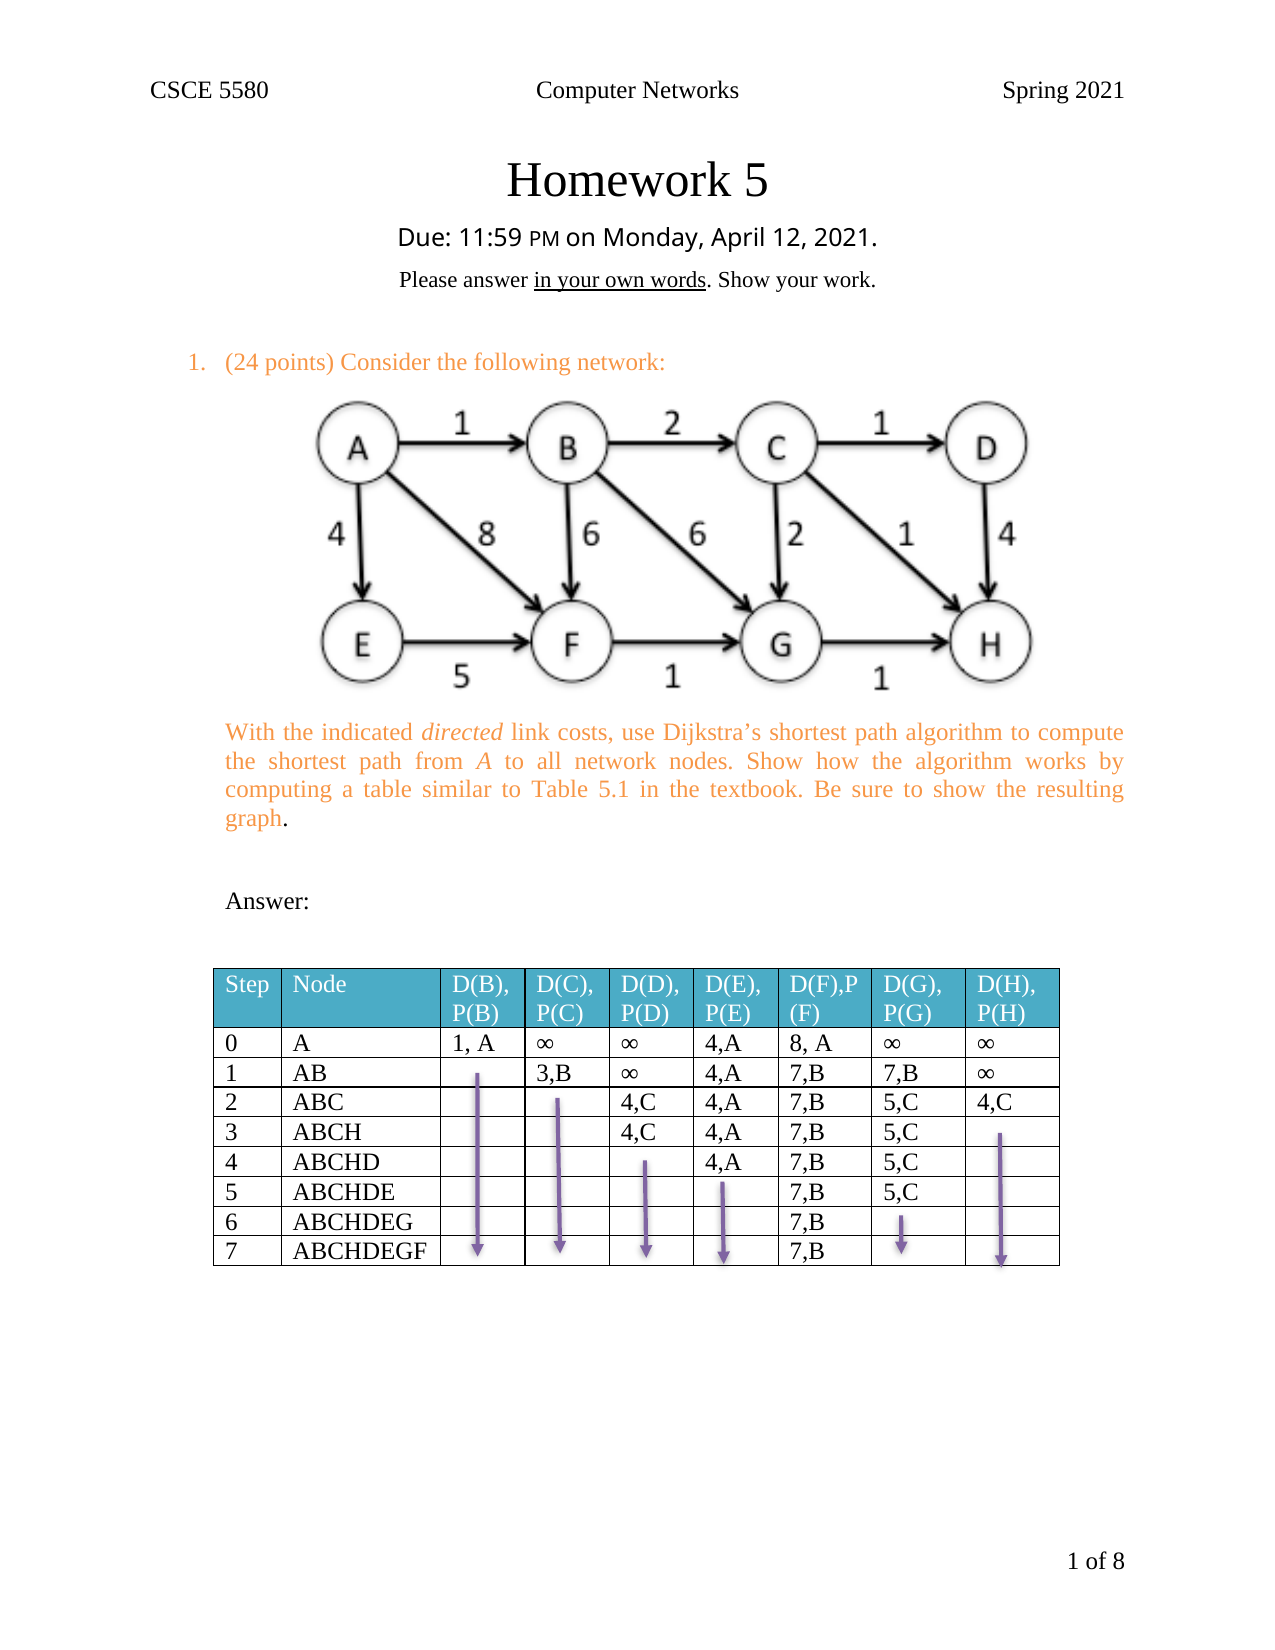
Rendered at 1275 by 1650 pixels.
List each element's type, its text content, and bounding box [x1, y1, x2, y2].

table_cell 1 [214, 1058, 281, 1086]
table_header Node [282, 969, 440, 1027]
table_cell [694, 1177, 778, 1206]
table_cell [441, 1117, 470, 1146]
text Please answer in your own words. Show your work. [150, 267, 1125, 293]
table_cell [694, 1236, 716, 1265]
table_header D(F),P(F) [779, 969, 871, 1027]
table_cell 7,B [779, 1177, 871, 1206]
table_cell [564, 1117, 609, 1146]
table_cell ABC [282, 1088, 440, 1116]
table_cell 5,C [872, 1147, 965, 1176]
table_cell 5 [214, 1177, 281, 1206]
table_cell [526, 1088, 609, 1116]
table_cell [565, 1177, 609, 1206]
text Due: 11:59 PM on Monday, April 12, 2021. [150, 220, 1125, 254]
table_cell [441, 1236, 524, 1265]
table_cell [652, 1207, 693, 1235]
table_cell [526, 1147, 551, 1176]
table_cell 2 [214, 1088, 281, 1116]
table_cell [610, 1236, 693, 1265]
table_cell 7,B [779, 1058, 871, 1086]
text Answer: [225, 886, 1125, 914]
table_cell [526, 1236, 609, 1265]
table_cell ABCHD [282, 1147, 440, 1176]
table_header D(G),P(G) [872, 969, 965, 1027]
table_cell [483, 1088, 524, 1116]
table_cell 7,B [872, 1058, 965, 1086]
table_cell 4,A [694, 1088, 778, 1116]
table_cell 4,A [694, 1028, 778, 1057]
table_cell ∞ [966, 1028, 1059, 1057]
table_cell [484, 1147, 524, 1176]
table_cell 6 [214, 1207, 281, 1235]
table_header Step [214, 969, 281, 1027]
table_cell [966, 1236, 994, 1265]
table_cell [441, 1177, 470, 1206]
table_cell [441, 1147, 470, 1176]
table_cell 5,C [872, 1117, 965, 1146]
table_cell ∞ [966, 1058, 1059, 1086]
table_cell 4,A [694, 1117, 778, 1146]
table_cell 5,C [872, 1088, 965, 1116]
table_cell [526, 1207, 552, 1235]
table_header D(B),P(B) [441, 969, 524, 1027]
table_cell [652, 1177, 693, 1206]
table_cell [966, 1147, 993, 1176]
table_cell ABCHDE [282, 1177, 440, 1206]
text Homework 5 [150, 150, 1125, 207]
table_cell [441, 1207, 470, 1235]
table_cell [872, 1236, 965, 1265]
table_cell [484, 1177, 524, 1206]
table_cell [1007, 1147, 1059, 1176]
table_cell [1007, 1207, 1059, 1235]
table_cell 8, A [779, 1028, 871, 1057]
table_cell ∞ [610, 1028, 693, 1057]
table_cell [694, 1207, 716, 1235]
table_cell 7,B [779, 1117, 871, 1146]
table_cell 7 [214, 1236, 281, 1265]
text With the indicated directed link costs, use Dijkstra’s shortest path algorithm to compute the shortest path from A to all network nodes. Show how the algorithm works by computing a table similar to Table 5.1 in the textbook. Be sure to show the resulting graph. [225, 717, 1125, 832]
table_header D(H),P(H) [966, 969, 1059, 1027]
table_header D(C),P(C) [526, 969, 609, 1027]
table_cell 4,C [966, 1088, 1059, 1116]
table_cell ABCHDEGF [282, 1236, 440, 1265]
table_cell 0 [214, 1028, 281, 1057]
table_cell [1007, 1177, 1059, 1206]
table_cell ∞ [872, 1028, 965, 1057]
table_cell AB [282, 1058, 440, 1086]
table_cell [484, 1207, 524, 1235]
table_cell 1, A [441, 1028, 524, 1057]
table_cell 5,C [872, 1177, 965, 1206]
picture [310, 387, 1040, 705]
table_cell [966, 1117, 1059, 1146]
table_cell 3 [214, 1117, 281, 1146]
table_cell 4,A [694, 1147, 778, 1176]
table_cell 4 [214, 1147, 281, 1176]
table_cell [872, 1207, 965, 1235]
table_cell [1007, 1236, 1059, 1265]
table_cell 4,C [610, 1117, 693, 1146]
table_cell [610, 1177, 639, 1206]
list (24 points) Consider the following network: [187, 347, 1125, 375]
table_header D(E),P(E) [694, 969, 778, 1027]
table_cell [730, 1236, 778, 1265]
table_cell ABCHDEG [282, 1207, 440, 1235]
table_cell [966, 1177, 994, 1206]
table_cell [610, 1147, 693, 1176]
table_cell 3,B [526, 1058, 609, 1086]
table_cell 7,B [779, 1207, 871, 1235]
table_cell [565, 1207, 609, 1235]
table_cell [966, 1207, 994, 1235]
table_cell [526, 1177, 552, 1206]
table_cell [730, 1207, 778, 1235]
table_cell 7,B [779, 1236, 871, 1265]
table_header D(D),P(D) [610, 969, 693, 1027]
table_cell [441, 1058, 524, 1086]
table_cell 4,C [610, 1088, 693, 1116]
table_cell [610, 1207, 639, 1235]
table_cell ∞ [610, 1058, 693, 1086]
table_cell [441, 1088, 470, 1116]
table_cell ∞ [526, 1028, 609, 1057]
table_cell 4,A [694, 1058, 778, 1086]
table_cell A [282, 1028, 440, 1057]
table_cell [526, 1117, 550, 1146]
table_cell 7,B [779, 1088, 871, 1116]
table_cell [484, 1117, 524, 1146]
table_cell ABCH [282, 1117, 440, 1146]
table_cell 7,B [779, 1147, 871, 1176]
table_cell [564, 1147, 609, 1176]
